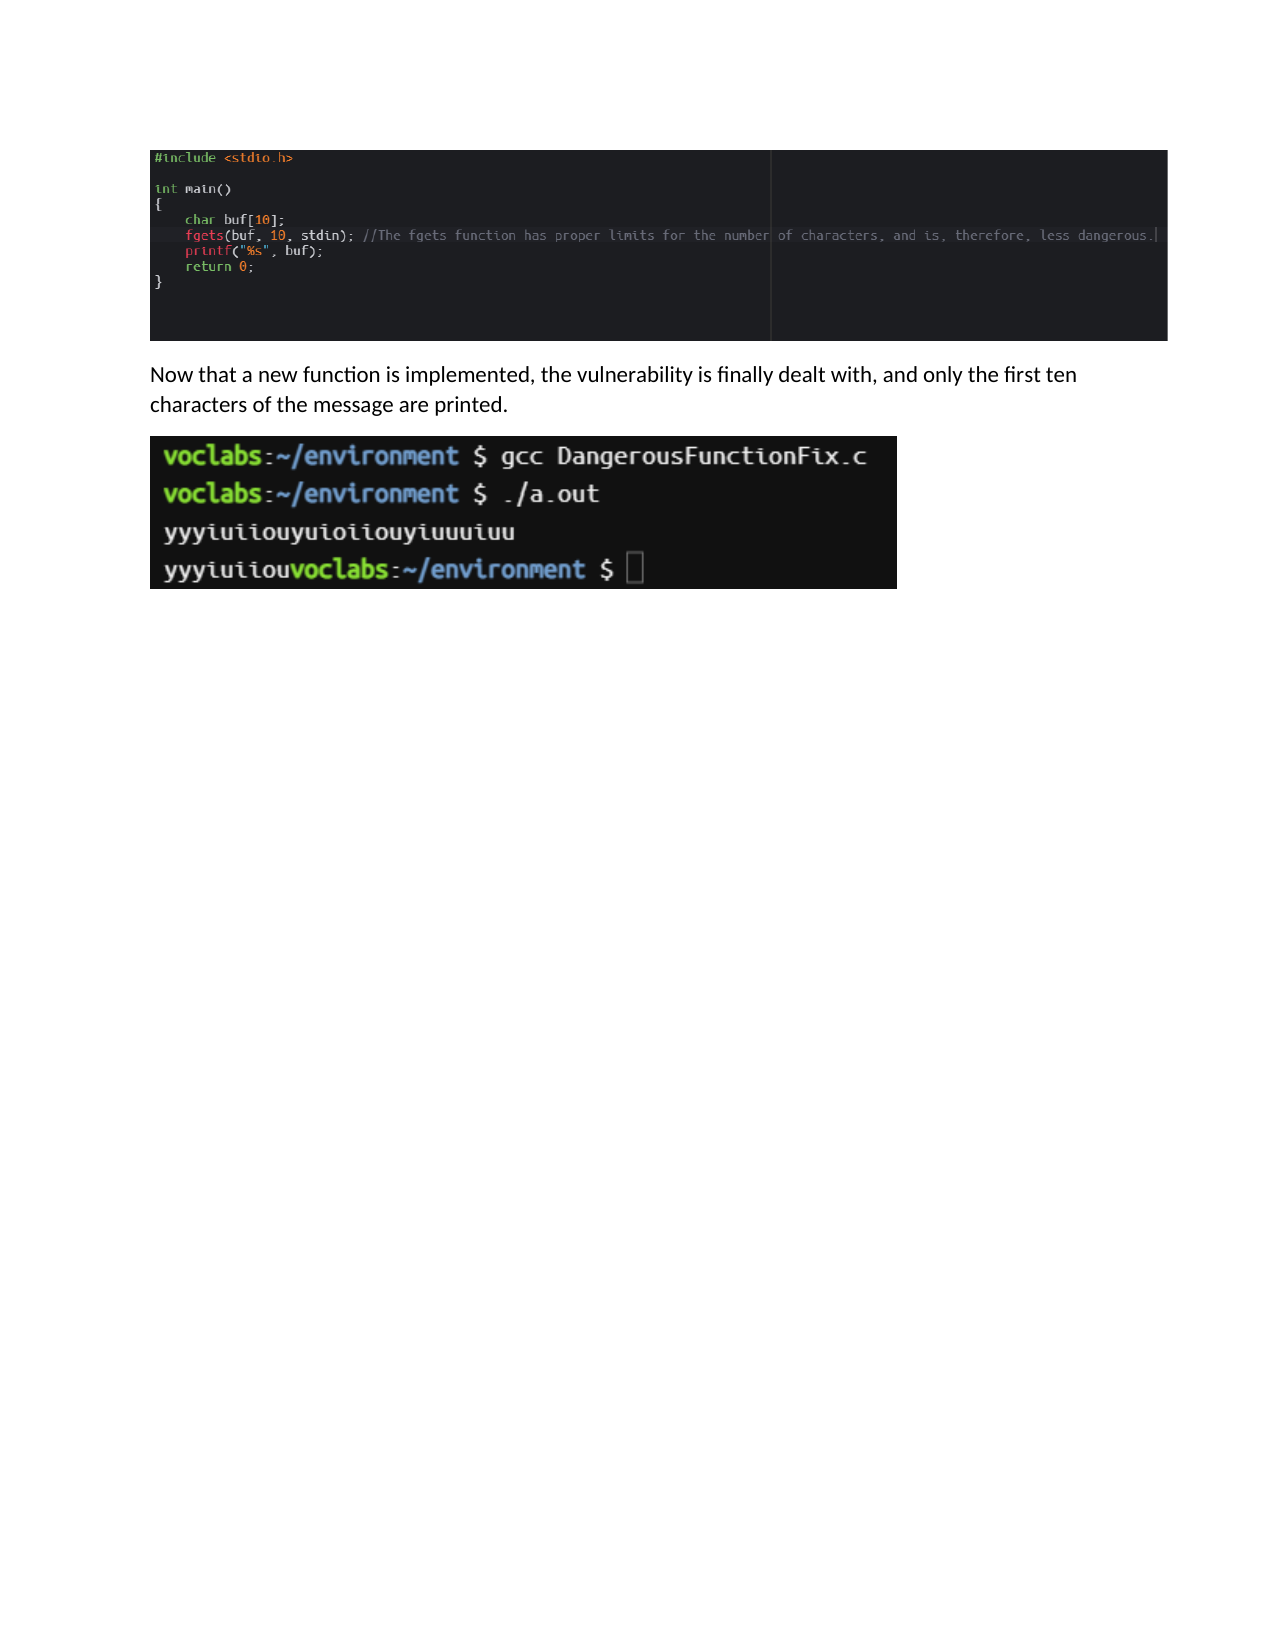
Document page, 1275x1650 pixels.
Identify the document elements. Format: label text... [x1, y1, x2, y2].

picture [150, 150, 1168, 341]
text Now that a new function is implemented, the vulnerability is finally dealt with, and only the first ten characters of the message are printed. [150, 360, 1125, 418]
picture [150, 436, 897, 589]
